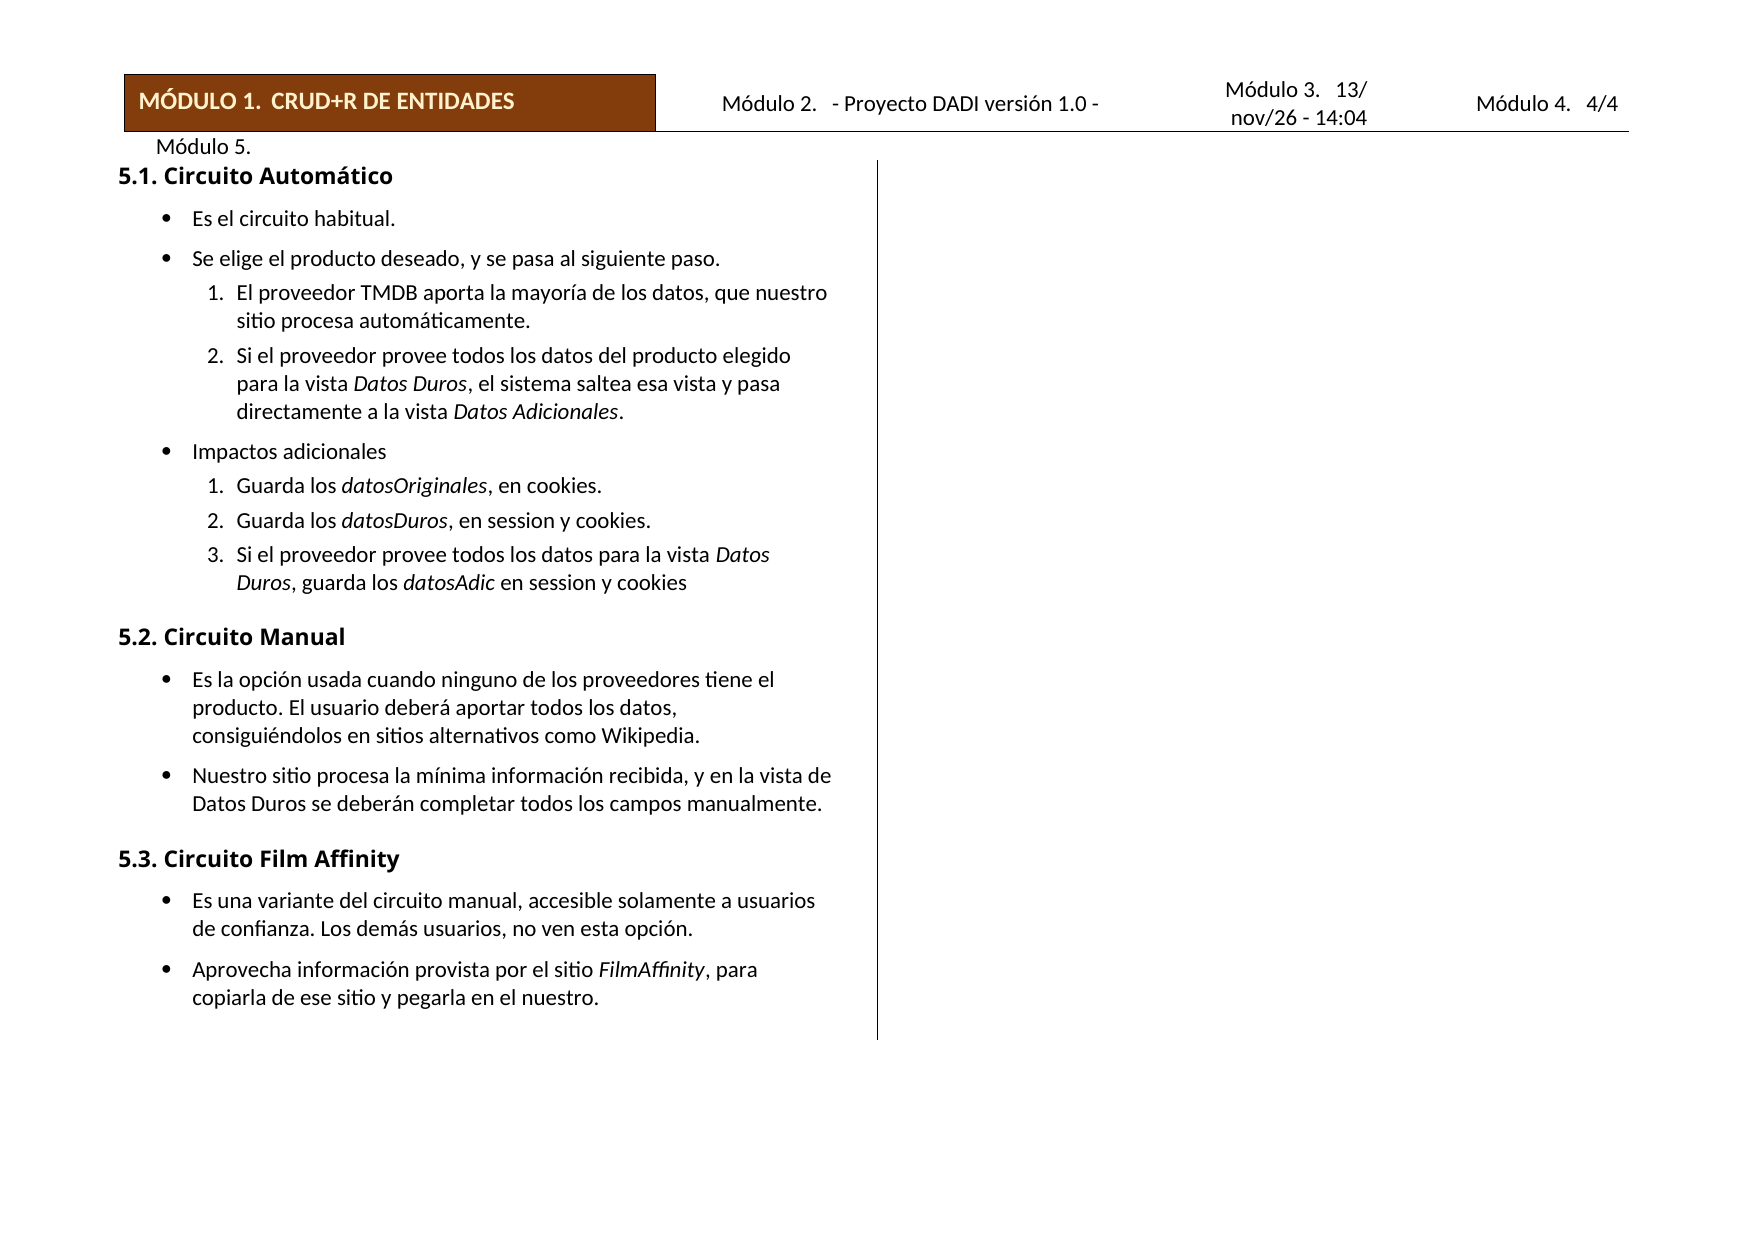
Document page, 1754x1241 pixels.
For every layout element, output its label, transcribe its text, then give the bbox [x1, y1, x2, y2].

text Es una variante del circuito manual, accesible solamente a usuarios de confianza. Los demás usuarios, no ven esta opción. [162, 886, 833, 942]
text Guarda los datosOriginales, en cookies. [207, 472, 833, 500]
text Si el proveedor provee todos los datos del producto elegido para la vista Datos Duros, el sistema saltea esa vista y pasa directamente a la vista Datos Adicionales. [207, 341, 833, 425]
text Impactos adicionales [162, 437, 833, 465]
text Se elige el producto deseado, y se pasa al siguiente paso. [162, 244, 833, 272]
text Guarda los datosDuros, en session y cookies. [207, 506, 833, 534]
text Es el circuito habitual. [162, 204, 833, 232]
subtitle Circuito Film Affinity [118, 843, 833, 874]
subtitle Circuito Manual [118, 621, 833, 652]
text Es la opción usada cuando ninguno de los proveedores tiene el producto. El usuario deberá aportar todos los datos, consiguiéndolos en sitios alternativos como Wikipedia. [162, 665, 833, 749]
text El proveedor TMDB aporta la mayoría de los datos, que nuestro sitio procesa automáticamente. [207, 278, 833, 334]
text Si el proveedor provee todos los datos para la vista Datos Duros, guarda los datosAdic en session y cookies [207, 540, 833, 596]
subtitle Circuito Automático [118, 160, 833, 191]
text Aprovecha información provista por el sitio FilmAffinity, para copiarla de ese sitio y pegarla en el nuestro. [162, 955, 833, 1011]
text Nuestro sitio procesa la mínima información recibida, y en la vista de Datos Duros se deberán completar todos los campos manualmente. [162, 762, 833, 818]
